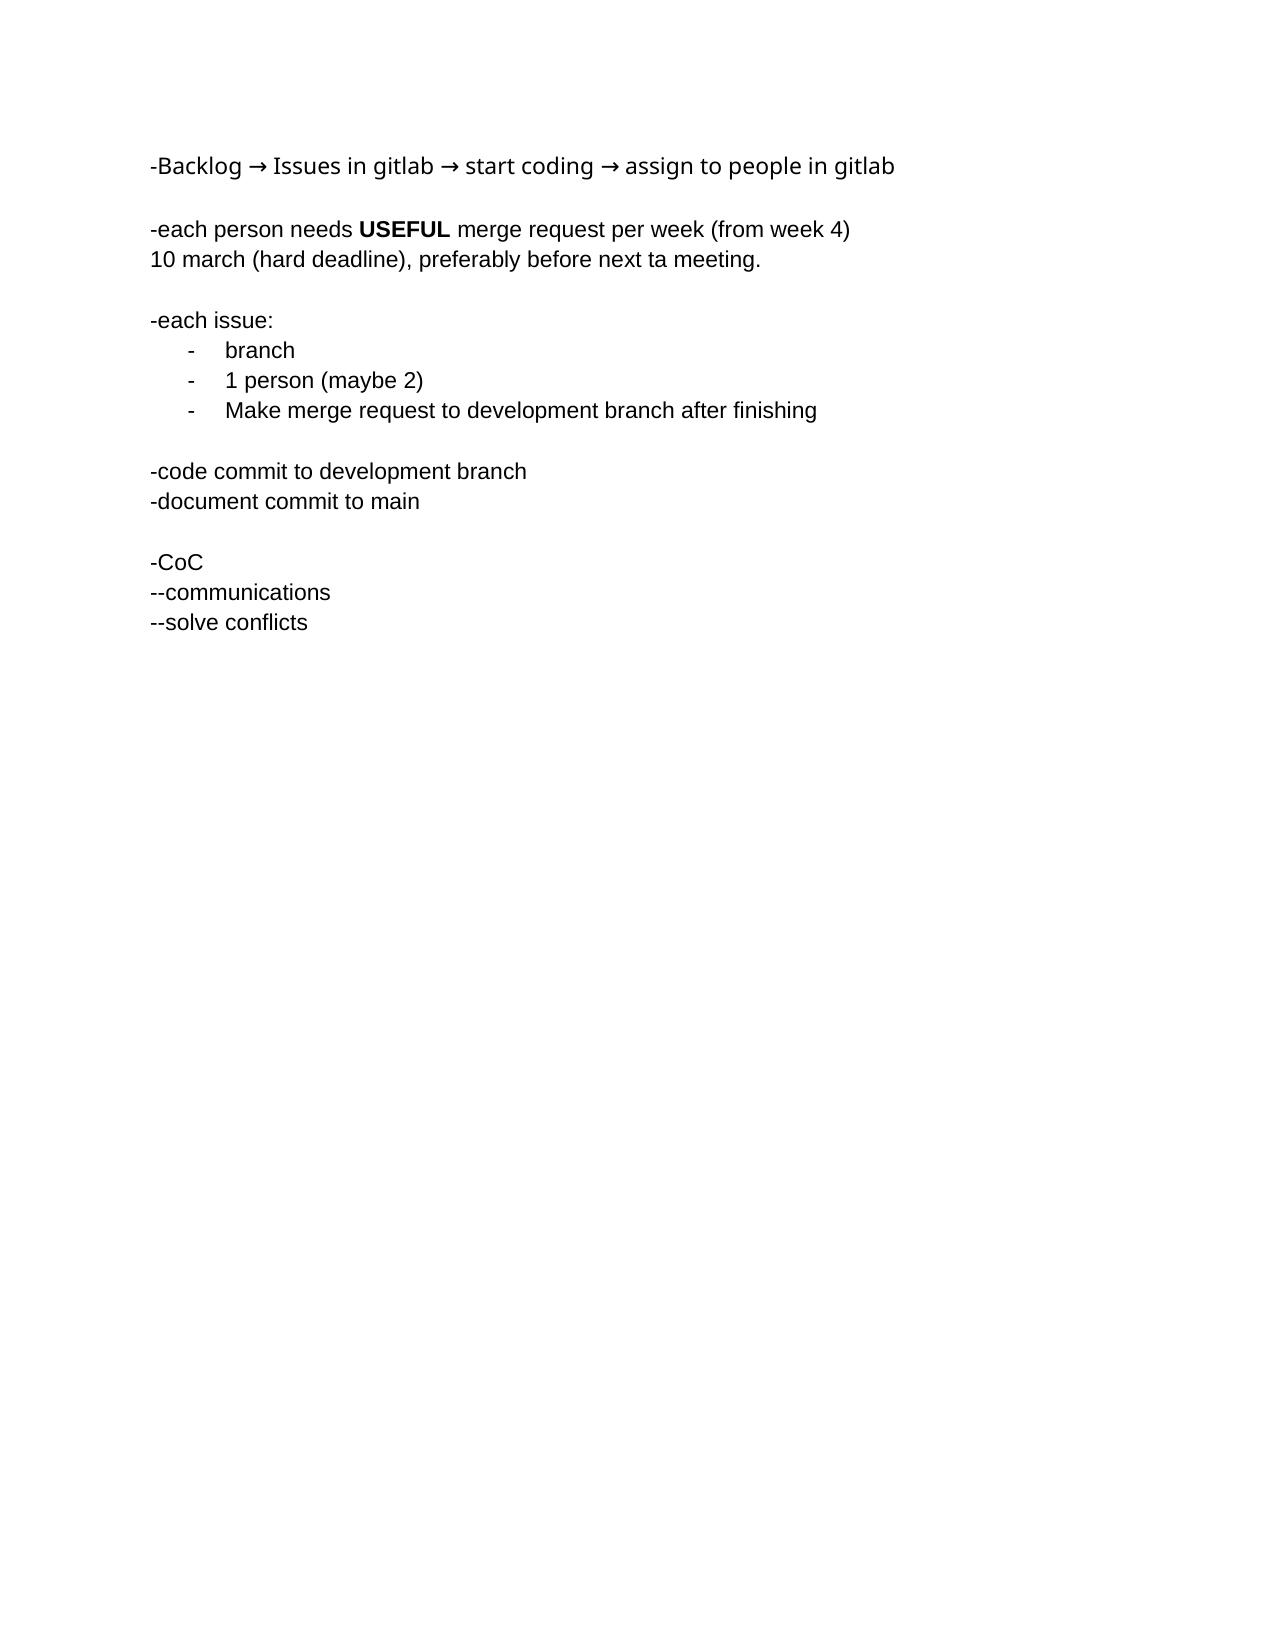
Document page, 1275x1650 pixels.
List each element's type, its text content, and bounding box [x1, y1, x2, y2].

text -CoC [150, 548, 1125, 575]
text -code commit to development branch [150, 458, 1125, 484]
text 10 march (hard deadline), preferably before next ta meeting. [150, 246, 1125, 273]
list Make merge request to development branch after finishing [187, 397, 1125, 424]
text -document commit to main [150, 488, 1125, 514]
list 1 person (maybe 2) [187, 367, 1125, 393]
list branch [187, 337, 1125, 363]
text -each person needs USEFUL merge request per week (from week 4) [150, 216, 1125, 242]
text -each issue: [150, 307, 1125, 333]
text --solve conflicts [150, 609, 1125, 635]
text --communications [150, 579, 1125, 605]
